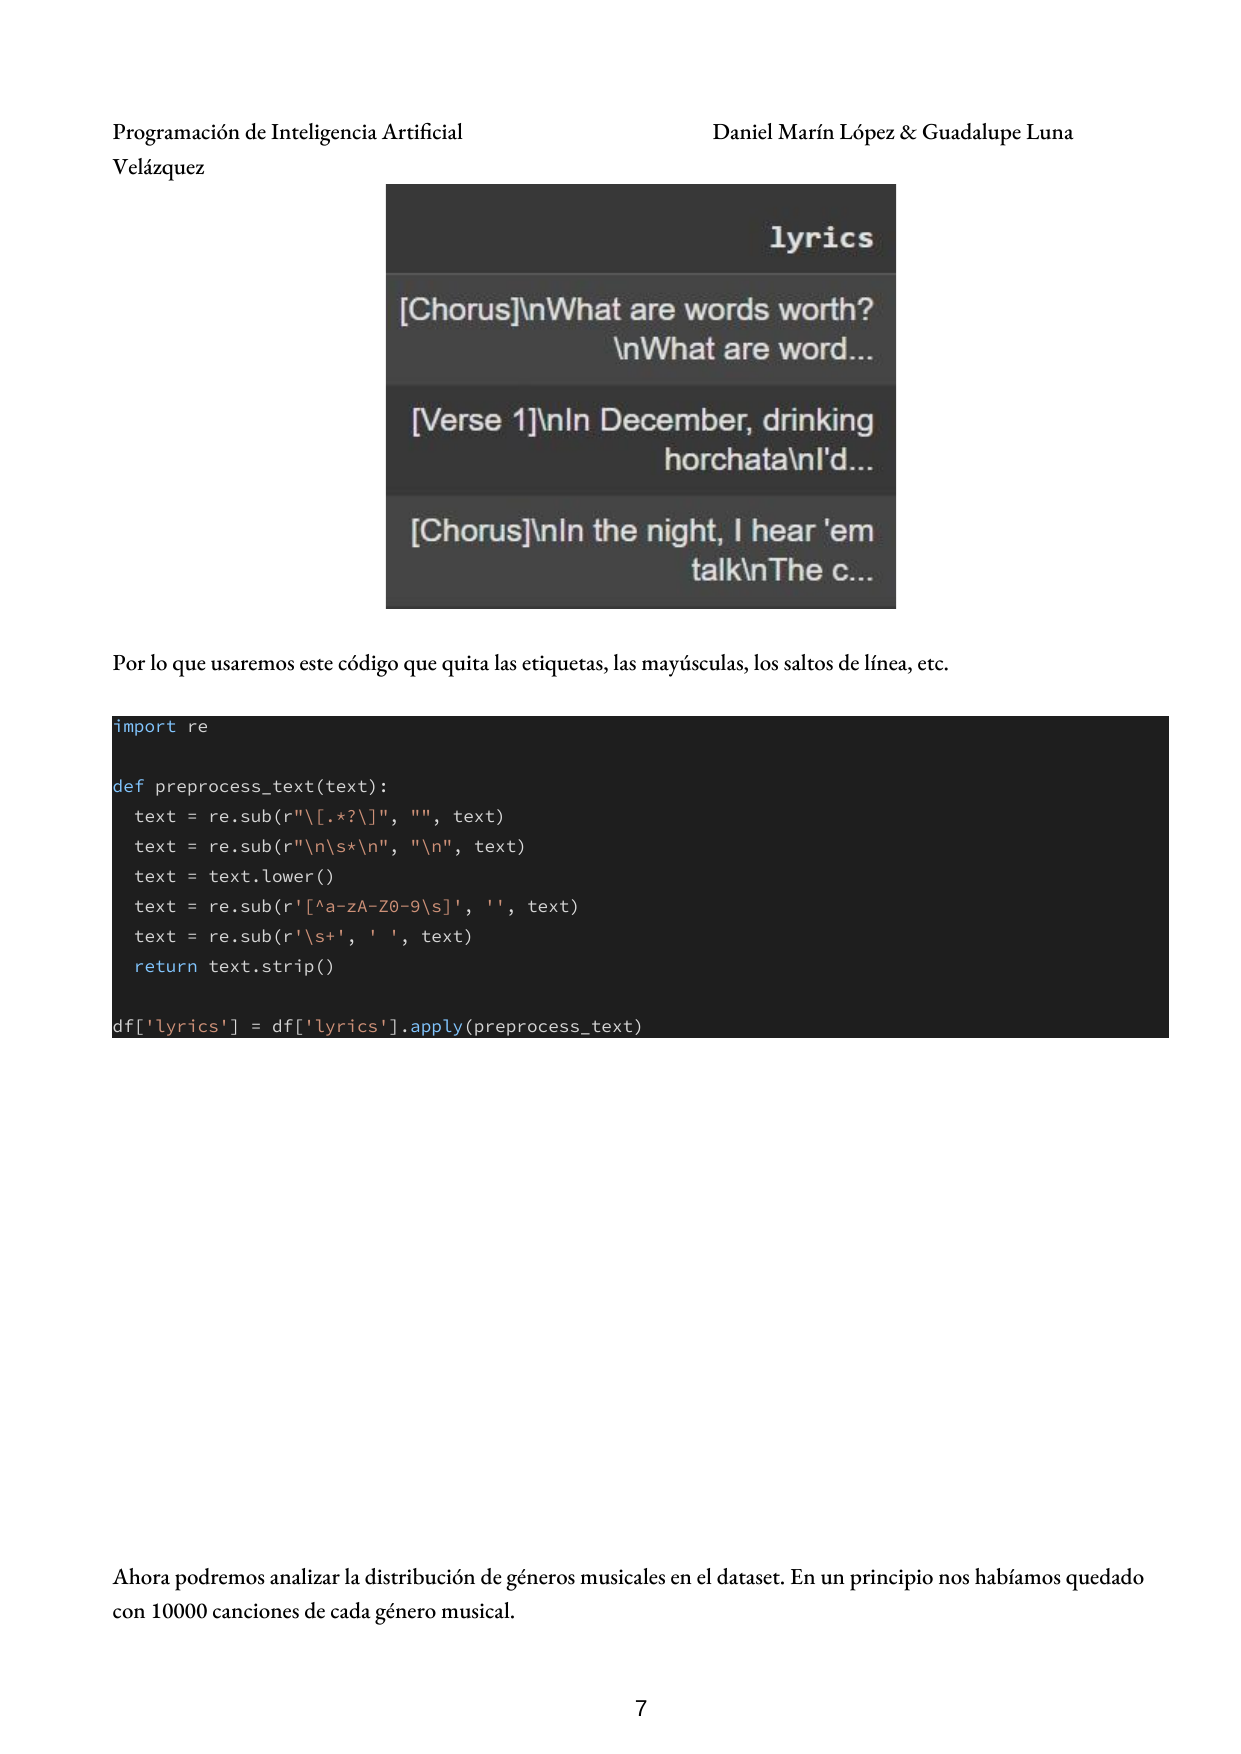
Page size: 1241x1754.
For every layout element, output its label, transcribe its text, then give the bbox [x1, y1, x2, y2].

text import re [112, 716, 1169, 738]
text text = re.sub(r'[^a-zA-Z0-9\s]', '', text) [112, 896, 1169, 918]
picture [385, 184, 897, 609]
text Ahora podremos analizar la distribución de géneros musicales en el dataset. En un principio nos habíamos quedado con 10000 canciones de cada género musical. [112, 1561, 1169, 1625]
text text = re.sub(r"\n\s*\n", "\n", text) [112, 836, 1169, 858]
text Por lo que usaremos este código que quita las etiquetas, las mayúsculas, los saltos de línea, etc. [112, 647, 1169, 677]
text def preprocess_text(text): [112, 776, 1169, 798]
text text = re.sub(r"\[.*?\]", "", text) [112, 806, 1169, 828]
text text = text.lower() [112, 866, 1169, 888]
text text = re.sub(r'\s+', ' ', text) [112, 926, 1169, 948]
text df['lyrics'] = df['lyrics'].apply(preprocess_text) [112, 1016, 1169, 1038]
text return text.strip() [112, 956, 1169, 978]
